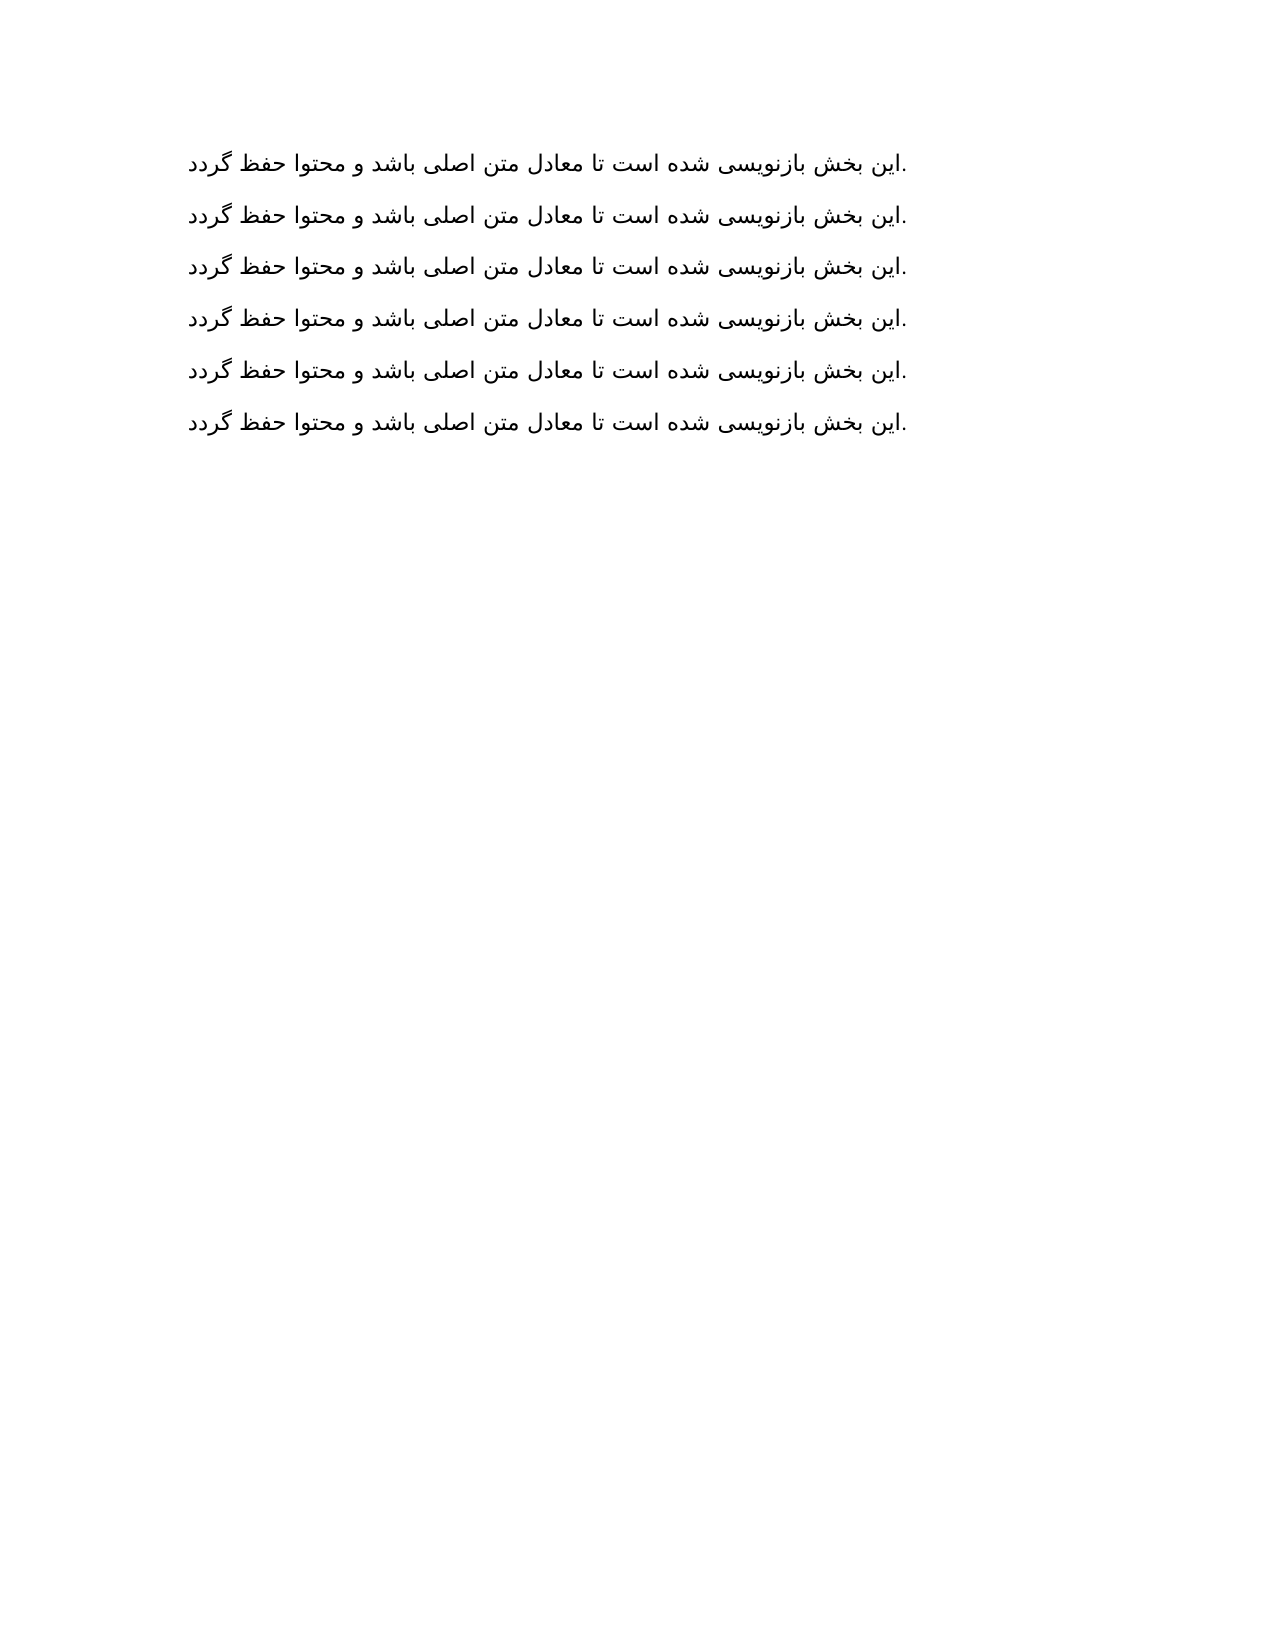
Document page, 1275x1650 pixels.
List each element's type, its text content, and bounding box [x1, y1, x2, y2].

text این بخش بازنویسی شده است تا معادل متن اصلی باشد و محتوا حفظ گردد. [187, 409, 1087, 436]
text این بخش بازنویسی شده است تا معادل متن اصلی باشد و محتوا حفظ گردد. [187, 357, 1087, 384]
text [187, 150, 1087, 177]
text این بخش بازنویسی شده است تا معادل متن اصلی باشد و محتوا حفظ گردد. [187, 305, 1087, 332]
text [187, 202, 1087, 229]
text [187, 253, 1087, 281]
